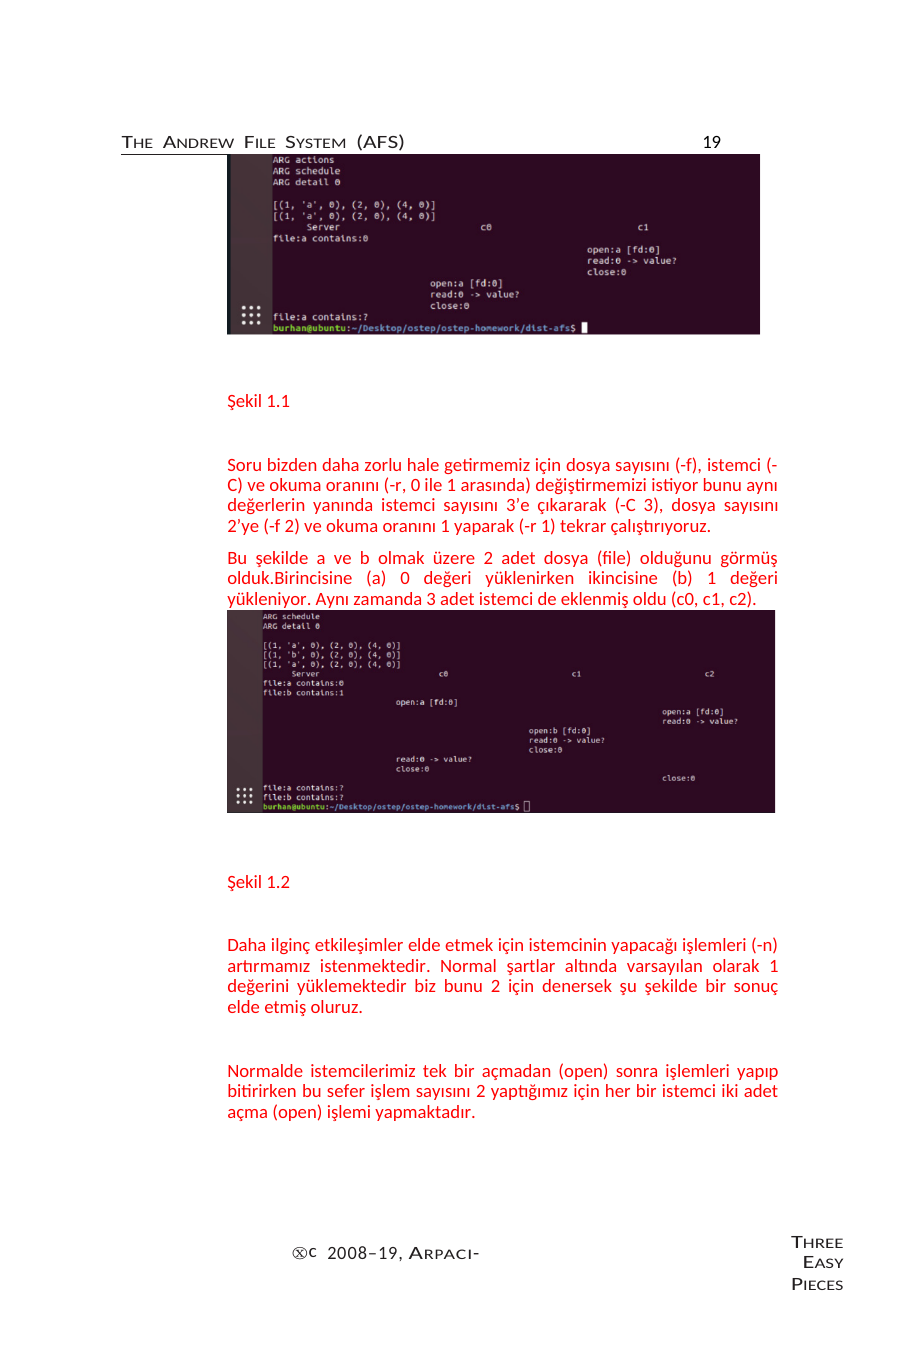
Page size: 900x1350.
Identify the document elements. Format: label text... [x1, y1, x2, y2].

list Soru bizden daha zorlu hale getirmemiz için dosya sayısını (-f), istemci (-C) ve okuma oranını (-r, 0 ile 1 arasında) değiştirmemizi istiyor bunu aynı değerlerin yanında istemci sayısını 3’e çıkararak (-C 3), dosya sayısını 2’ye (-f 2) ve okuma oranını 1 yaparak (-r 1) tekrar çalıştırıyoruz. [227, 454, 779, 537]
list Bu şekilde a ve b olmak üzere 2 adet dosya (file) olduğunu görmüş olduk.Birincisine (a) 0 değeri yüklenirken ikincisine (b) 1 değeri yükleniyor. Aynı zamanda 3 adet istemci de eklenmiş oldu (c0, c1, c2). [227, 548, 779, 610]
list Şekil 1.2 [227, 872, 779, 892]
picture [227, 154, 761, 335]
picture [227, 610, 776, 813]
list Normalde istemcilerimiz tek bir açmadan (open) sonra işlemleri yapıp bitirirken bu sefer işlem sayısını 2 yaptığımız için her bir istemci iki adet açma (open) işlemi yapmaktadır. [227, 1061, 779, 1123]
list Şekil 1.1 [227, 391, 779, 412]
list Daha ilginç etkileşimler elde etmek için istemcinin yapacağı işlemleri (-n) artırmamız istenmektedir. Normal şartlar altında varsayılan olarak 1 değerini yüklemektedir biz bunu 2 için denersek şu şekilde bir sonuç elde etmiş oluruz. [227, 935, 779, 1018]
